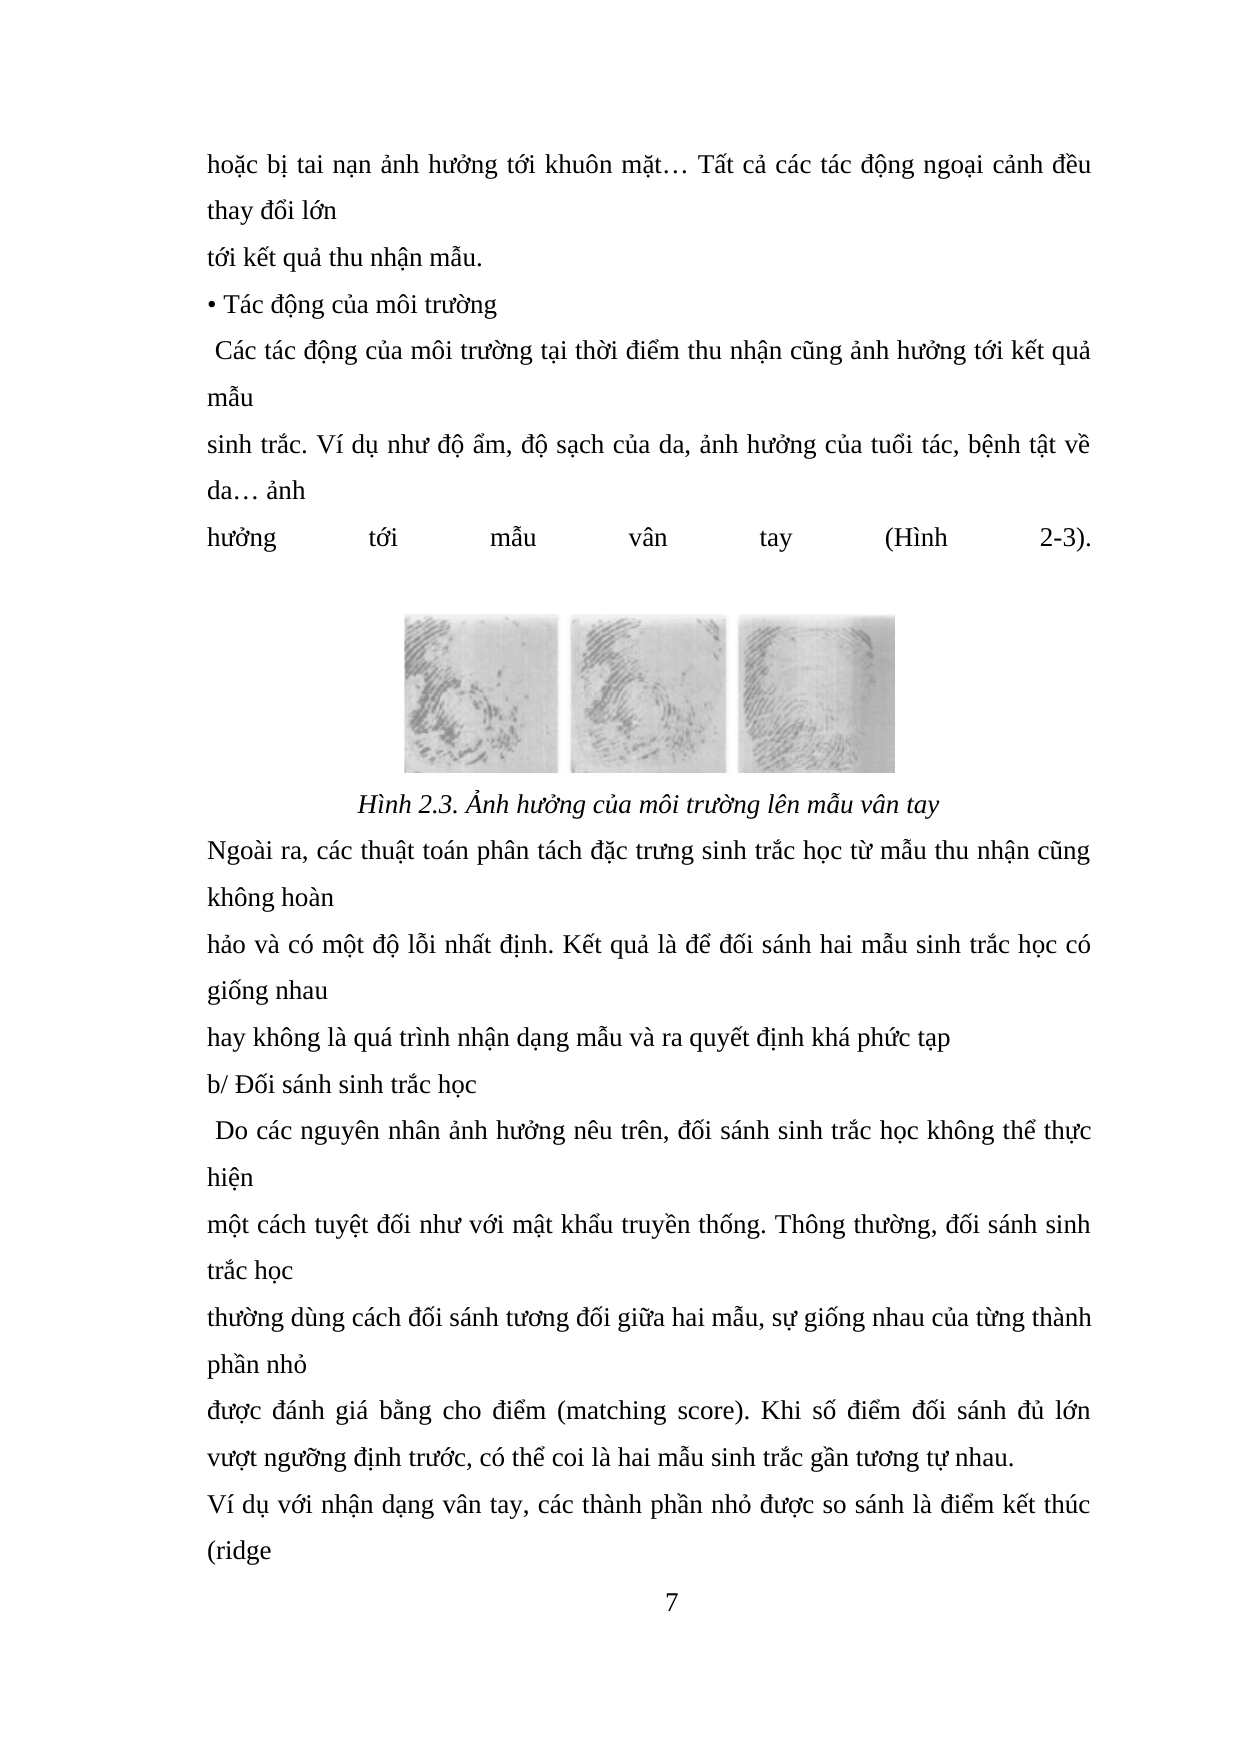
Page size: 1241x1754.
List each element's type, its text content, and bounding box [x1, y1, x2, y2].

text Ví dụ với nhận dạng vân tay, các thành phần nhỏ được so sánh là điểm kết thúc (ridge [207, 1488, 1092, 1566]
text hay không là quá trình nhận dạng mẫu và ra quyết định khá phức tạp [207, 1021, 1092, 1052]
text được đánh giá bằng cho điểm (matching score). Khi số điểm đối sánh đủ lớn vượt ngưỡng định trước, có thể coi là hai mẫu sinh trắc gần tương tự nhau. [207, 1394, 1092, 1472]
text tới kết quả thu nhận mẫu. [207, 241, 1092, 272]
text Các tác động của môi trường tại thời điểm thu nhận cũng ảnh hưởng tới kết quả mẫu [207, 334, 1092, 412]
text sinh trắc. Ví dụ như độ ẩm, độ sạch của da, ảnh hưởng của tuổi tác, bệnh tật về da… ảnh [207, 428, 1092, 506]
text Ngoài ra, các thuật toán phân tách đặc trưng sinh trắc học từ mẫu thu nhận cũng không hoàn [207, 834, 1092, 912]
picture [404, 614, 895, 773]
text Hình 2.3. Ảnh hưởng của môi trường lên mẫu vân tay [207, 788, 1092, 819]
text hảo và có một độ lỗi nhất định. Kết quả là để đối sánh hai mẫu sinh trắc học có giống nhau [207, 928, 1092, 1006]
text Do các nguyên nhân ảnh hưởng nêu trên, đối sánh sinh trắc học không thể thực hiện [207, 1114, 1092, 1192]
text b/ Đối sánh sinh trắc học [207, 1068, 1092, 1099]
text một cách tuyệt đối như với mật khẩu truyền thống. Thông thường, đối sánh sinh trắc học [207, 1208, 1092, 1286]
text hoặc bị tai nạn ảnh hưởng tới khuôn mặt… Tất cả các tác động ngoại cảnh đều thay đổi lớn [207, 148, 1092, 226]
text • Tác động của môi trường [207, 288, 1092, 319]
text thường dùng cách đối sánh tương đối giữa hai mẫu, sự giống nhau của từng thành phần nhỏ [207, 1301, 1092, 1379]
text hưởng tới mẫu vân tay (Hình 2-3). [207, 521, 1092, 599]
